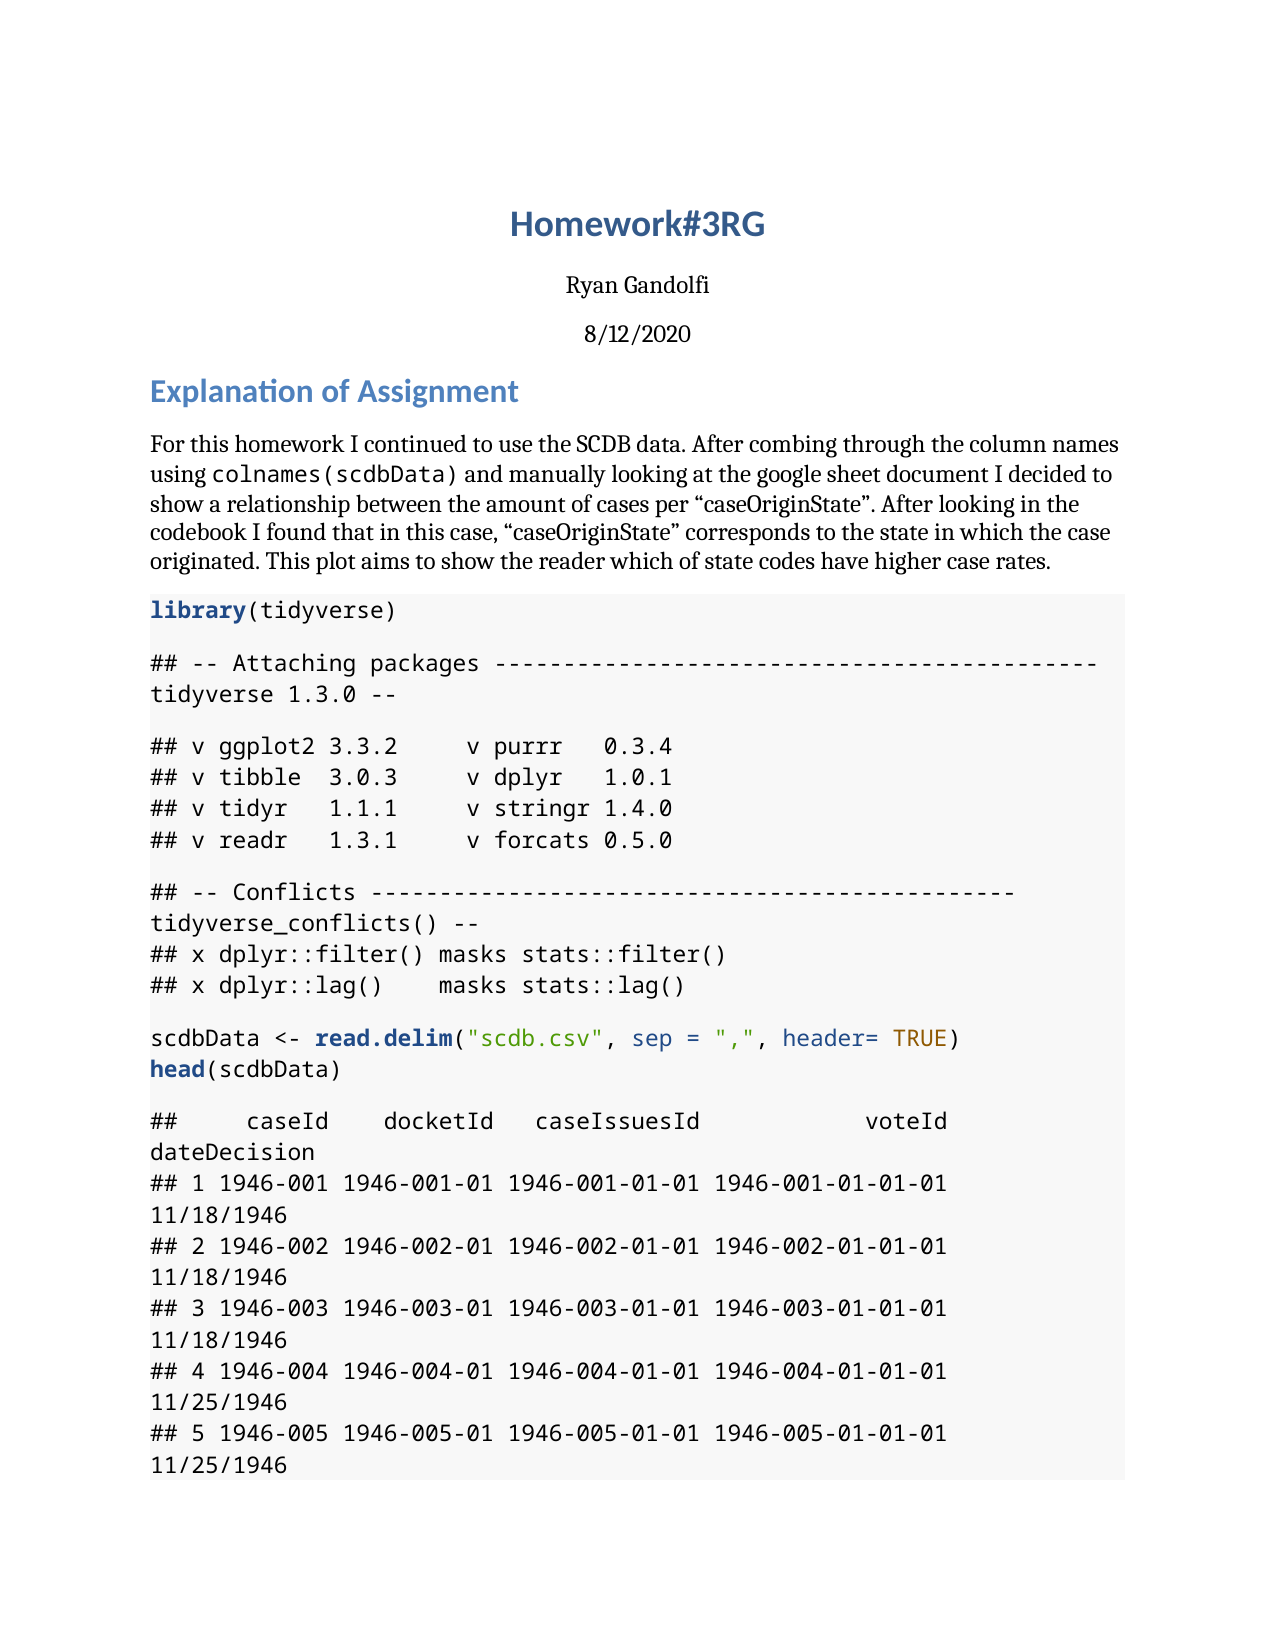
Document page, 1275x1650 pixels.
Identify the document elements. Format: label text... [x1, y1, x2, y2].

text scdbData <- read.delim("scdb.csv", sep = ",", header= TRUE) head(scdbData) [342, 1022, 1125, 1084]
text For this homework I continued to use the SCDB data. After combing through the column names using colnames(scdbData) and manually looking at the google sheet document I decided to show a relationship between the amount of cases per “caseOriginState”. After looking in the codebook I found that in this case, “caseOriginState” corresponds to the state in which the case originated. This plot aims to show the reader which of state codes have higher case rates. [150, 429, 1125, 576]
text library(tidyverse) [150, 594, 1125, 626]
text Ryan Gandolfi [150, 271, 1125, 299]
text 8/12/2020 [150, 320, 1125, 349]
title Homework#3RG [150, 200, 1125, 246]
text ## -- Conflicts ----------------------------------------------- tidyverse_conflicts() -- ## x dplyr::filter() masks stats::filter() ## x dplyr::lag() masks stats::lag() [150, 876, 1125, 1001]
text ## -- Attaching packages -------------------------------------------- tidyverse 1.3.0 -- [150, 647, 1125, 709]
subtitle Explanation of Assignment [150, 370, 1125, 411]
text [150, 1105, 1125, 1480]
text ## v ggplot2 3.3.2 v purrr 0.3.4 ## v tibble 3.0.3 v dplyr 1.0.1 ## v tidyr 1.1.1 v stringr 1.4.0 ## v readr 1.3.1 v forcats 0.5.0 [150, 730, 1125, 855]
